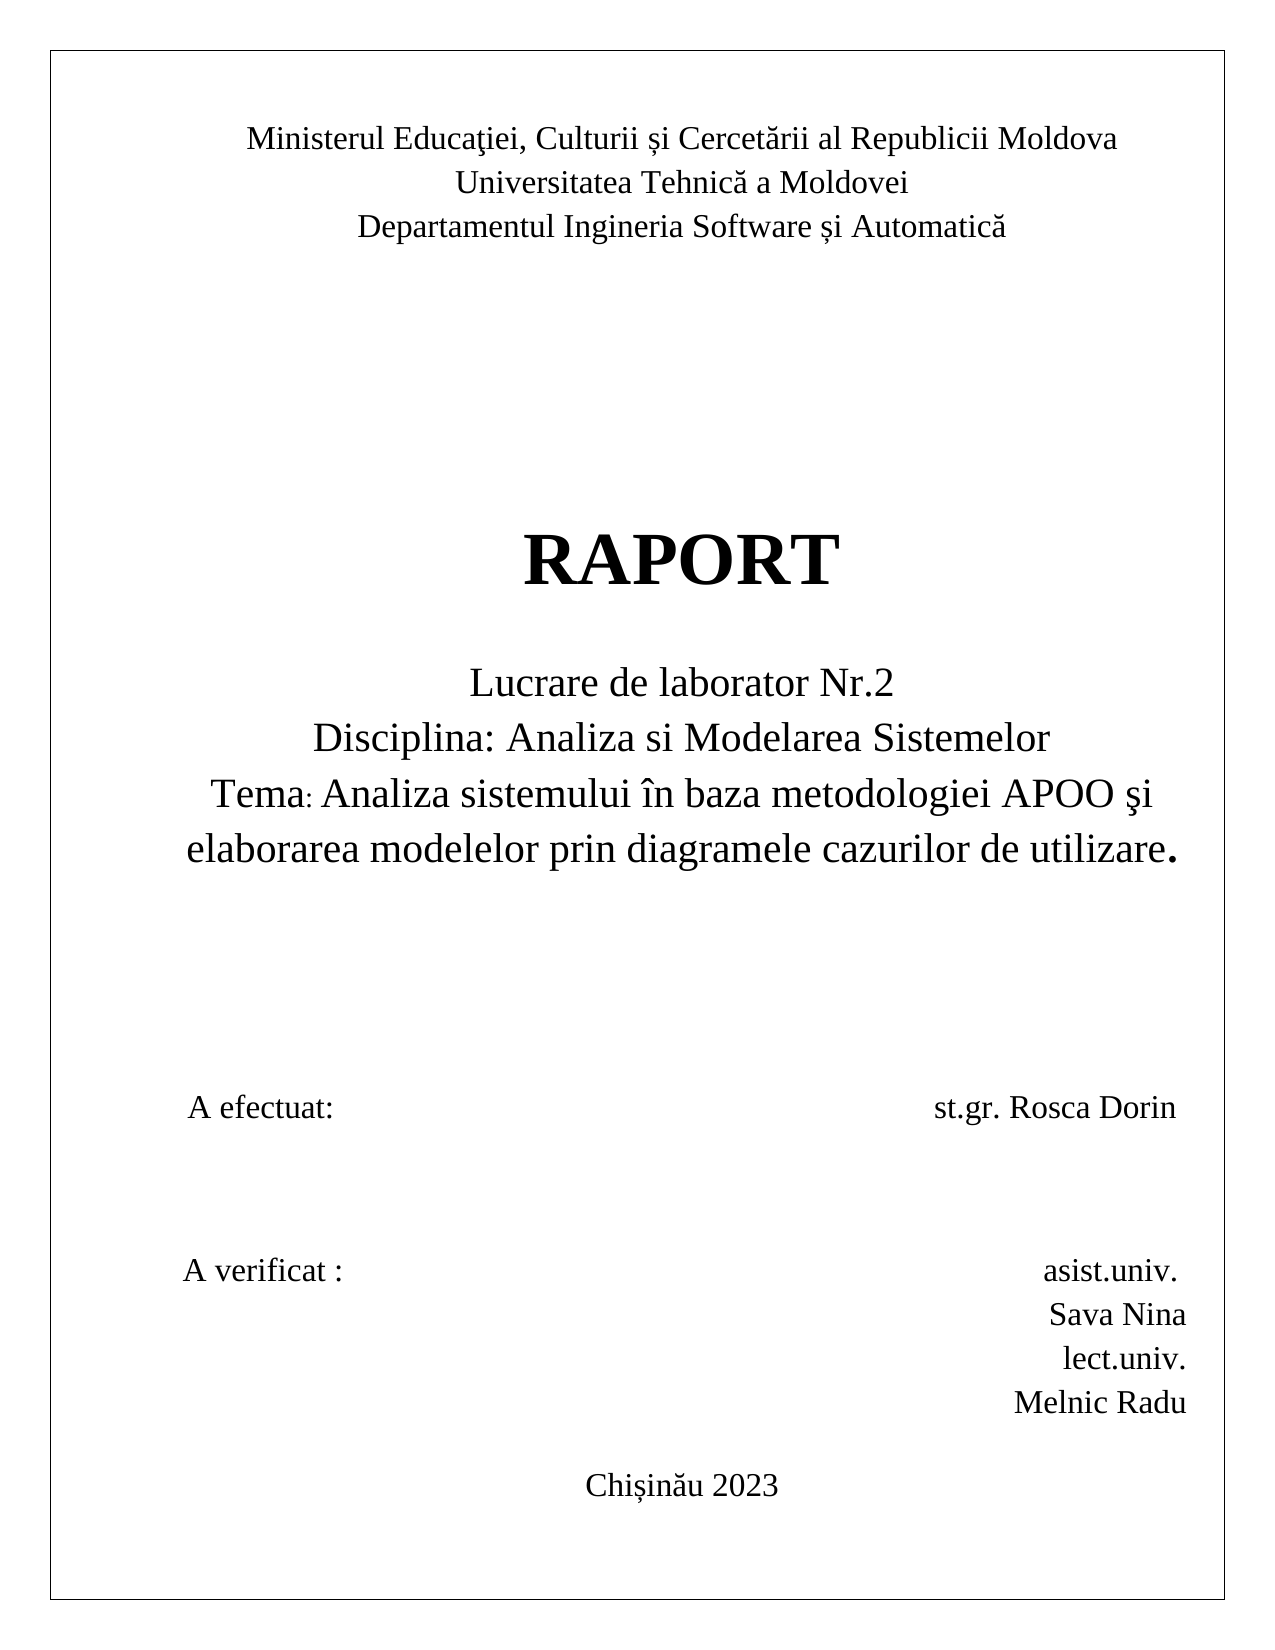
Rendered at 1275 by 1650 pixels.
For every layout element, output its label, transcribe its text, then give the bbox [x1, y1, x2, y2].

text A verificat : asist.univ. Sava Nina [177, 1250, 1187, 1333]
text Chișinău 2023 [177, 1427, 1187, 1503]
text A efectuat: st.gr. Rosca Dorin [177, 1088, 1187, 1126]
text lect.univ. Melnic Radu [177, 1338, 1187, 1421]
text Departamentul Ingineria Software și Automatică [177, 206, 1187, 244]
text Disciplina: Analiza si Modelarea Sistemelor [177, 713, 1187, 761]
text Universitatea Tehnică a Moldovei [177, 162, 1187, 200]
text Lucrare de laborator Nr.2 [177, 658, 1187, 706]
text Ministerul Educaţiei, Culturii și Cercetării al Republicii Moldova [177, 118, 1187, 156]
text RAPORT [177, 514, 1187, 601]
text Tema: Analiza sistemului în baza metodologiei APOO şi elaborarea modelelor prin diagramele cazurilor de utilizare. [177, 768, 1187, 871]
